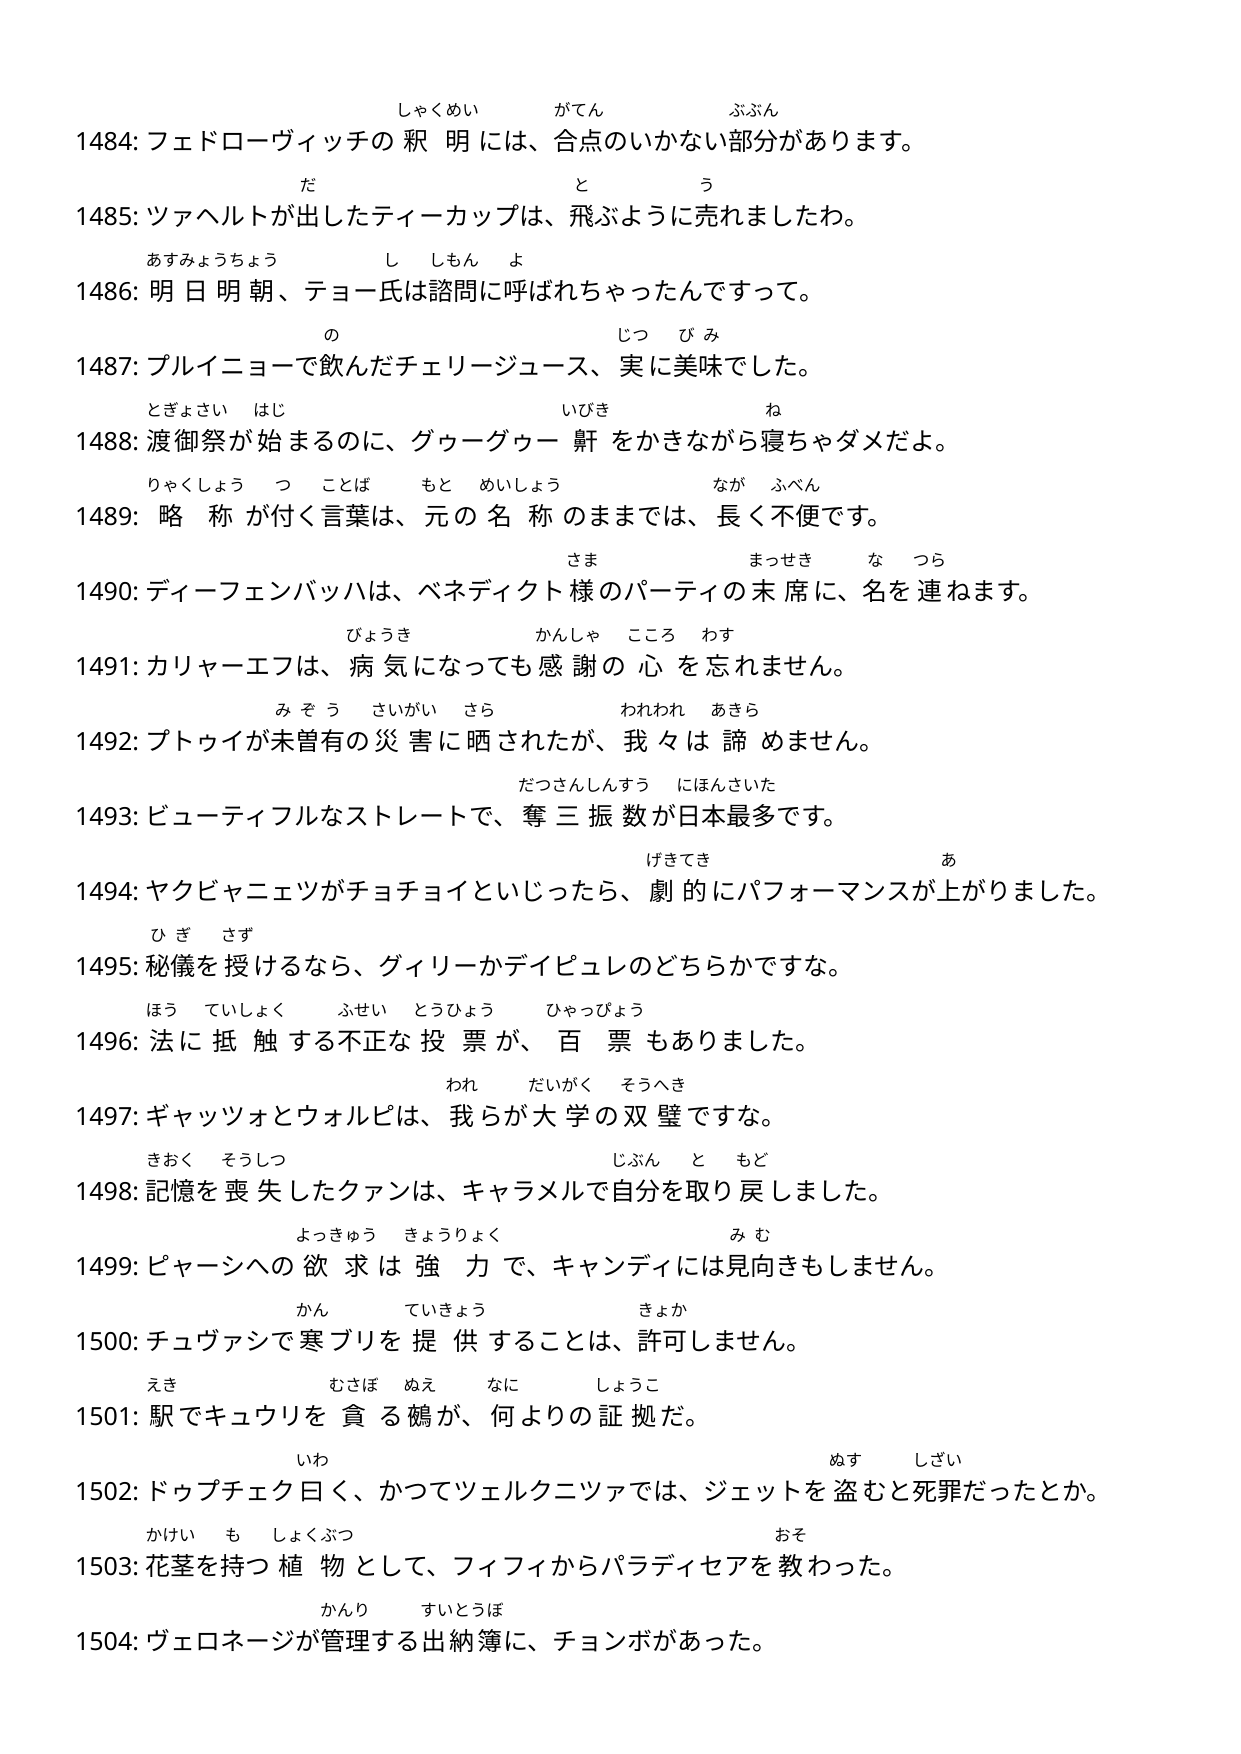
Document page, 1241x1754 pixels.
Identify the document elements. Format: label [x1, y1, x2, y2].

text [75, 89, 1165, 1664]
